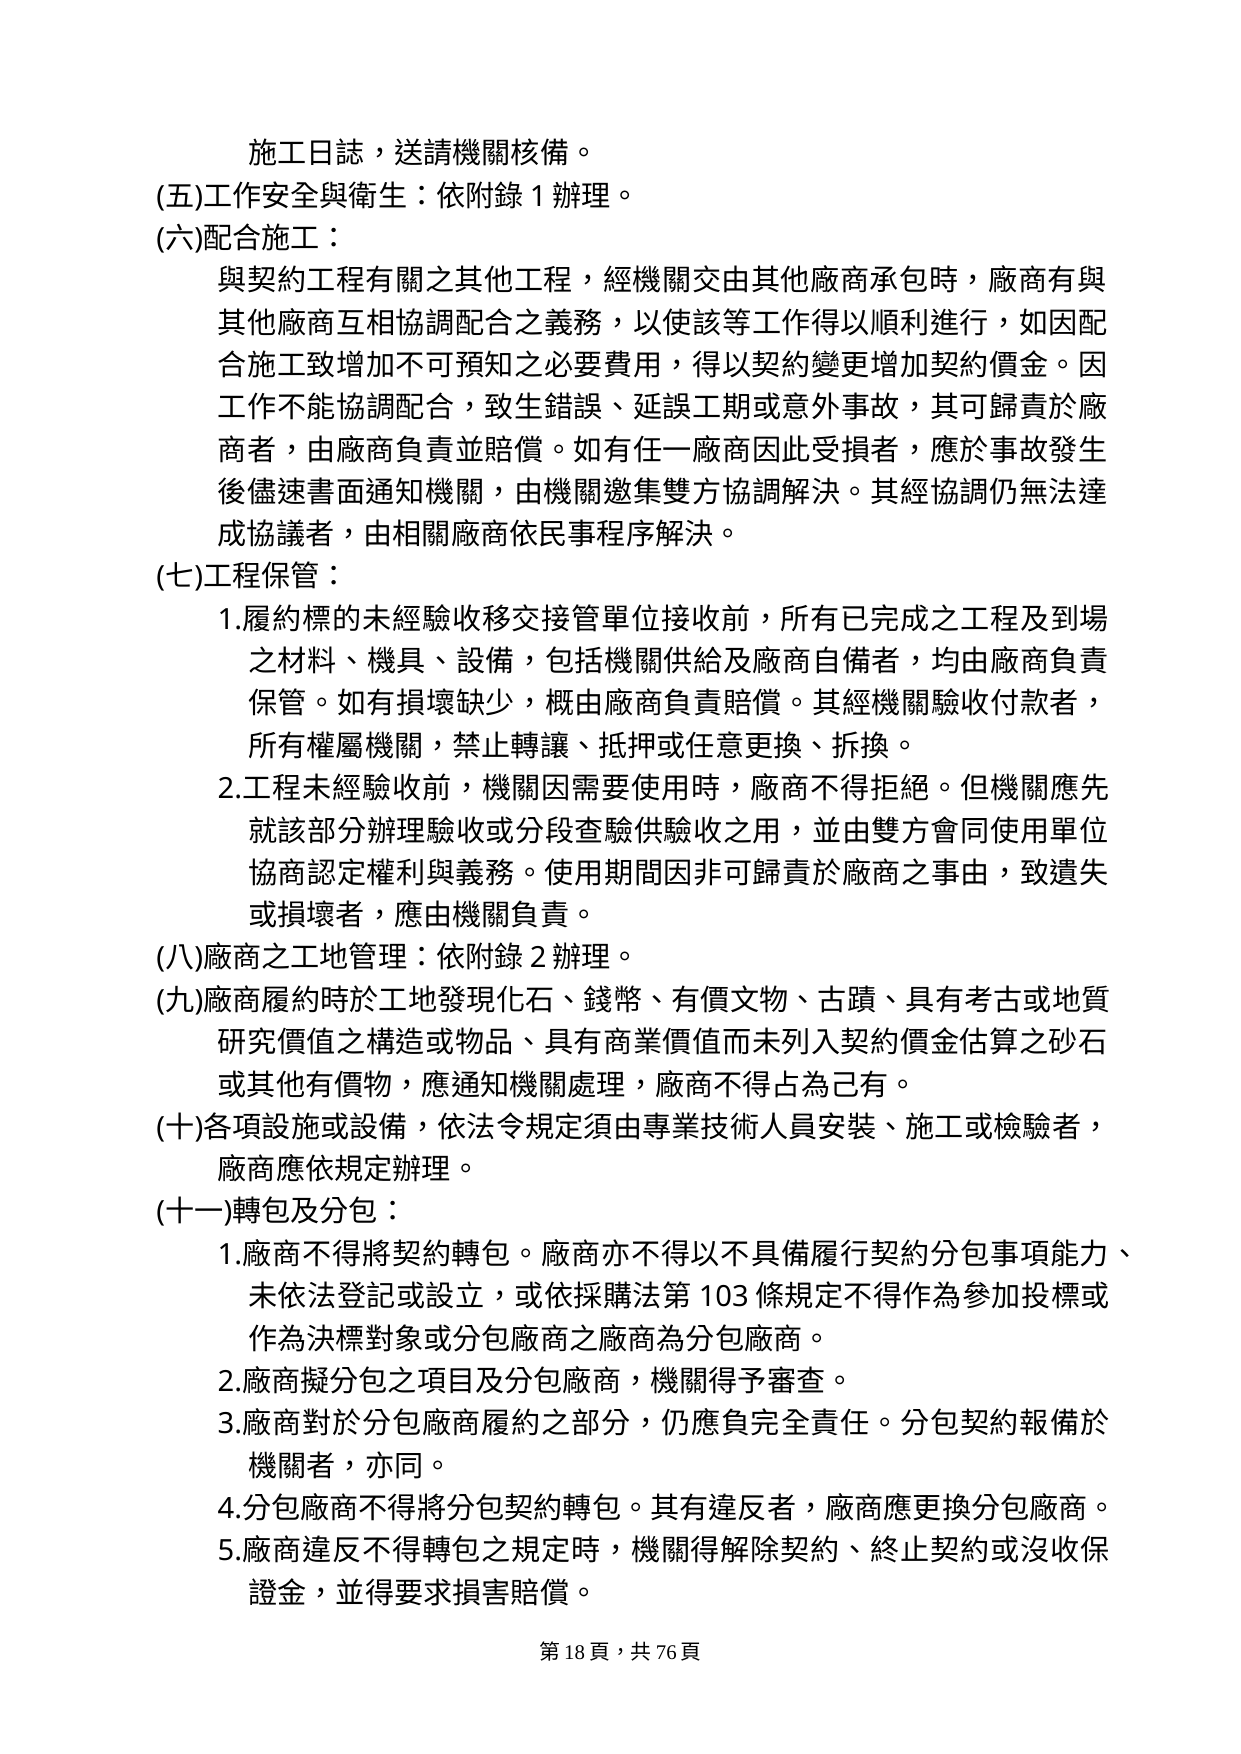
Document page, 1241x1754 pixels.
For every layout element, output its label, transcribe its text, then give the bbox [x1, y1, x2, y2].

text (十一)轉包及分包： [156, 1188, 1110, 1230]
text 5.廠商違反不得轉包之規定時，機關得解除契約、終止契約或沒收保證金，並得要求損害賠償。 [217, 1527, 1110, 1612]
text (五)工作安全與衛生：依附錄1辦理。 [156, 172, 1110, 214]
text 與契約工程有關之其他工程，經機關交由其他廠商承包時，廠商有與其他廠商互相協調配合之義務，以使該等工作得以順利進行，如因配合施工致增加不可預知之必要費用，得以契約變更增加契約價金。因工作不能協調配合，致生錯誤、延誤工期或意外事故，其可歸責於廠商者，由廠商負責並賠償。如有任一廠商因此受損者，應於事故發生後儘速書面通知機關，由機關邀集雙方協調解決。其經協調仍無法達成協議者，由相關廠商依民事程序解決。 [217, 257, 1110, 553]
text (八)廠商之工地管理：依附錄2辦理。 [156, 934, 1110, 976]
text (七)工程保管： [156, 553, 1110, 595]
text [217, 130, 1110, 172]
text (十)各項設施或設備，依法令規定須由專業技術人員安裝、施工或檢驗者，廠商應依規定辦理。 [156, 1103, 1110, 1188]
text 1.廠商不得將契約轉包。廠商亦不得以不具備履行契約分包事項能力、未依法登記或設立，或依採購法第103條規定不得作為參加投標或作為決標對象或分包廠商之廠商為分包廠商。 [217, 1230, 1110, 1357]
text (六)配合施工： [156, 214, 1110, 257]
text 1.履約標的未經驗收移交接管單位接收前，所有已完成之工程及到場之材料、機具、設備，包括機關供給及廠商自備者，均由廠商負責保管。如有損壞缺少，概由廠商負責賠償。其經機關驗收付款者，所有權屬機關，禁止轉讓、抵押或任意更換、拆換。 [217, 595, 1110, 765]
text 3.廠商對於分包廠商履約之部分，仍應負完全責任。分包契約報備於機關者，亦同。 [217, 1400, 1110, 1484]
text 2.廠商擬分包之項目及分包廠商，機關得予審查。 [217, 1357, 1110, 1400]
text 4.分包廠商不得將分包契約轉包。其有違反者，廠商應更換分包廠商。 [217, 1484, 1110, 1527]
text 2.工程未經驗收前，機關因需要使用時，廠商不得拒絕。但機關應先就該部分辦理驗收或分段查驗供驗收之用，並由雙方會同使用單位協商認定權利與義務。使用期間因非可歸責於廠商之事由，致遺失或損壞者，應由機關負責。 [217, 765, 1110, 934]
text (九)廠商履約時於工地發現化石、錢幣、有價文物、古蹟、具有考古或地質研究價值之構造或物品、具有商業價值而未列入契約價金估算之砂石或其他有價物，應通知機關處理，廠商不得占為己有。 [156, 976, 1110, 1103]
